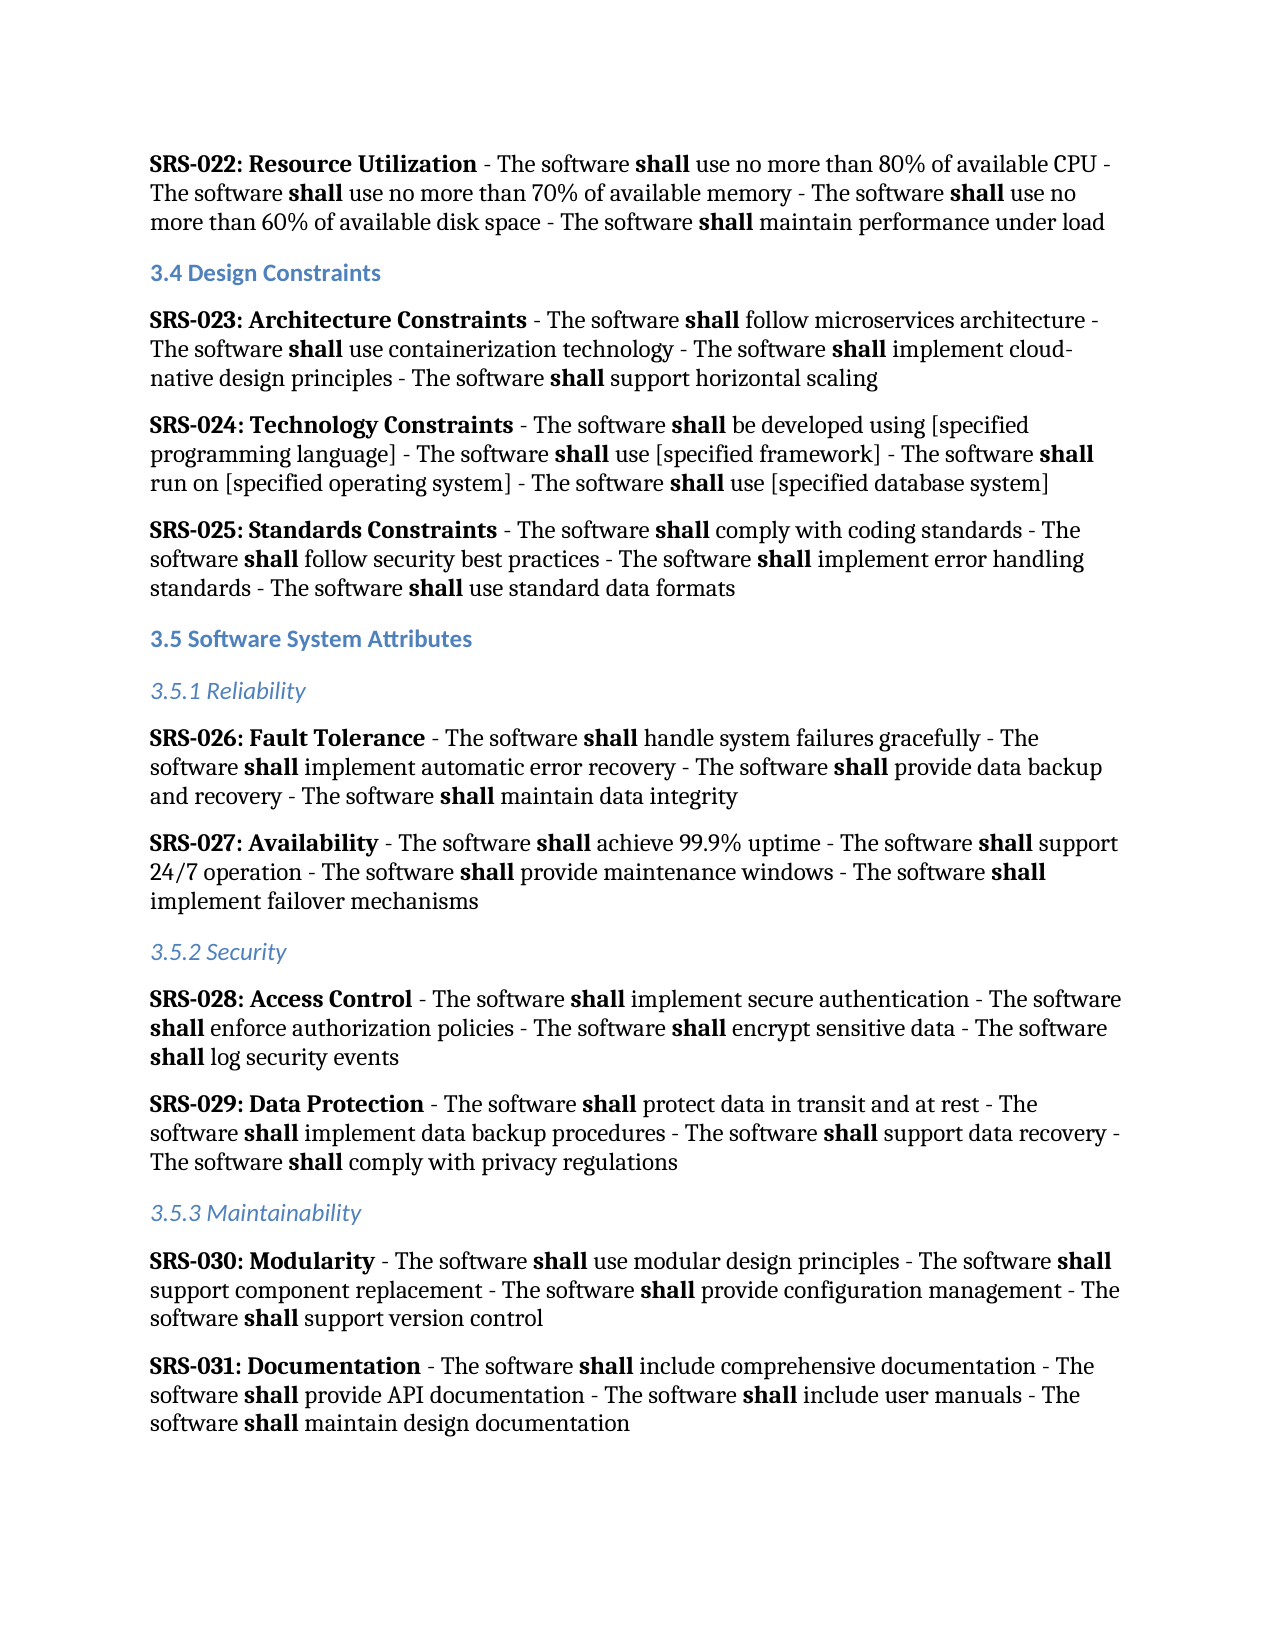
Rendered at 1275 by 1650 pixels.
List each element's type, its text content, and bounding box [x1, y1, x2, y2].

text SRS-022: Resource Utilization - The software shall use no more than 80% of available CPU - The software shall use no more than 70% of available memory - The software shall use no more than 60% of available disk space - The software shall maintain performance under load [150, 150, 1125, 236]
text SRS-029: Data Protection - The software shall protect data in transit and at rest - The software shall implement data backup procedures - The software shall support data recovery - The software shall comply with privacy regulations [150, 1090, 1125, 1177]
subtitle 3.4 Design Constraints [150, 257, 1125, 288]
text SRS-030: Modularity - The software shall use modular design principles - The software shall support component replacement - The software shall provide configuration management - The software shall support version control [150, 1247, 1125, 1333]
text SRS-025: Standards Constraints - The software shall comply with coding standards - The software shall follow security best practices - The software shall implement error handling standards - The software shall use standard data formats [150, 516, 1125, 603]
text SRS-028: Access Control - The software shall implement secure authentication - The software shall enforce authorization policies - The software shall encrypt sensitive data - The software shall log security events [150, 985, 1125, 1072]
subtitle 3.5.3 Maintainability [150, 1197, 1125, 1228]
subtitle 3.5.2 Security [150, 936, 1125, 967]
text SRS-026: Fault Tolerance - The software shall handle system failures gracefully - The software shall implement automatic error recovery - The software shall provide data backup and recovery - The software shall maintain data integrity [150, 724, 1125, 810]
subtitle 3.5 Software System Attributes [150, 623, 1125, 654]
text SRS-023: Architecture Constraints - The software shall follow microservices architecture - The software shall use containerization technology - The software shall implement cloud-native design principles - The software shall support horizontal scaling [150, 306, 1125, 393]
text SRS-031: Documentation - The software shall include comprehensive documentation - The software shall provide API documentation - The software shall include user manuals - The software shall maintain design documentation [150, 1352, 1125, 1438]
text SRS-027: Availability - The software shall achieve 99.9% uptime - The software shall support 24/7 operation - The software shall provide maintenance windows - The software shall implement failover mechanisms [150, 829, 1125, 915]
text SRS-024: Technology Constraints - The software shall be developed using [specified programming language] - The software shall use [specified framework] - The software shall run on [specified operating system] - The software shall use [specified database system] [150, 411, 1125, 498]
subtitle 3.5.1 Reliability [150, 675, 1125, 705]
